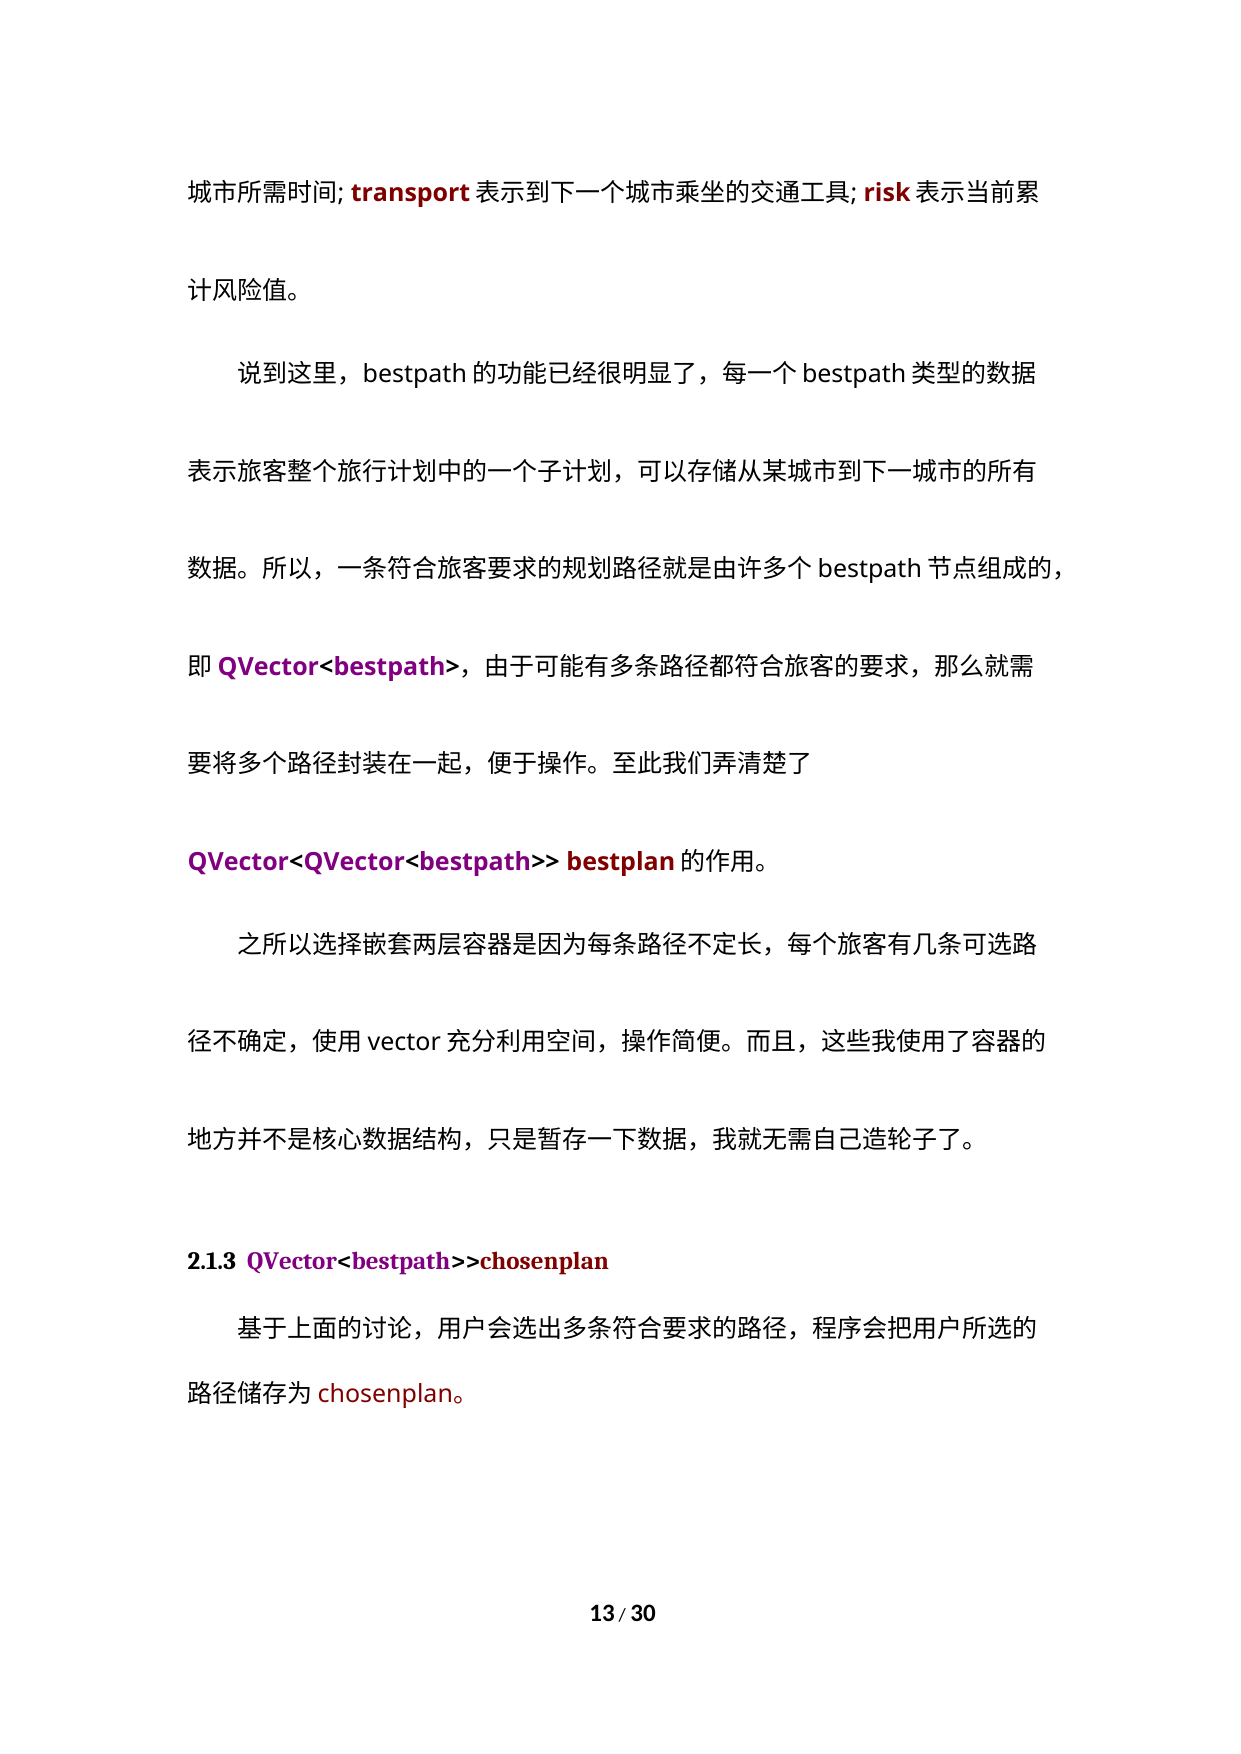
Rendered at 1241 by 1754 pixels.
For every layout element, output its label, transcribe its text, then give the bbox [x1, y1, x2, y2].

subtitle 2.1.3 QVector<bestpath>>chosenplan [187, 1245, 1053, 1278]
text 基于上面的讨论，用户会选出多条符合要求的路径，程序会把用户所选的路径储存为chosenplan。 [187, 1294, 1053, 1424]
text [187, 158, 1053, 321]
text 说到这里，bestpath的功能已经很明显了，每一个bestpath类型的数据表示旅客整个旅行计划中的一个子计划，可以存储从某城市到下一城市的所有数据。所以，一条符合旅客要求的规划路径就是由许多个bestpath节点组成的，即QVector<bestpath>，由于可能有多条路径都符合旅客的要求，那么就需要将多个路径封装在一起，便于操作。至此我们弄清楚了QVector<QVector<bestpath>> bestplan的作用。 [187, 339, 1053, 892]
text 之所以选择嵌套两层容器是因为每条路径不定长，每个旅客有几条可选路径不确定，使用vector充分利用空间，操作简便。而且，这些我使用了容器的地方并不是核心数据结构，只是暂存一下数据，我就无需自己造轮子了。 [187, 910, 1053, 1170]
